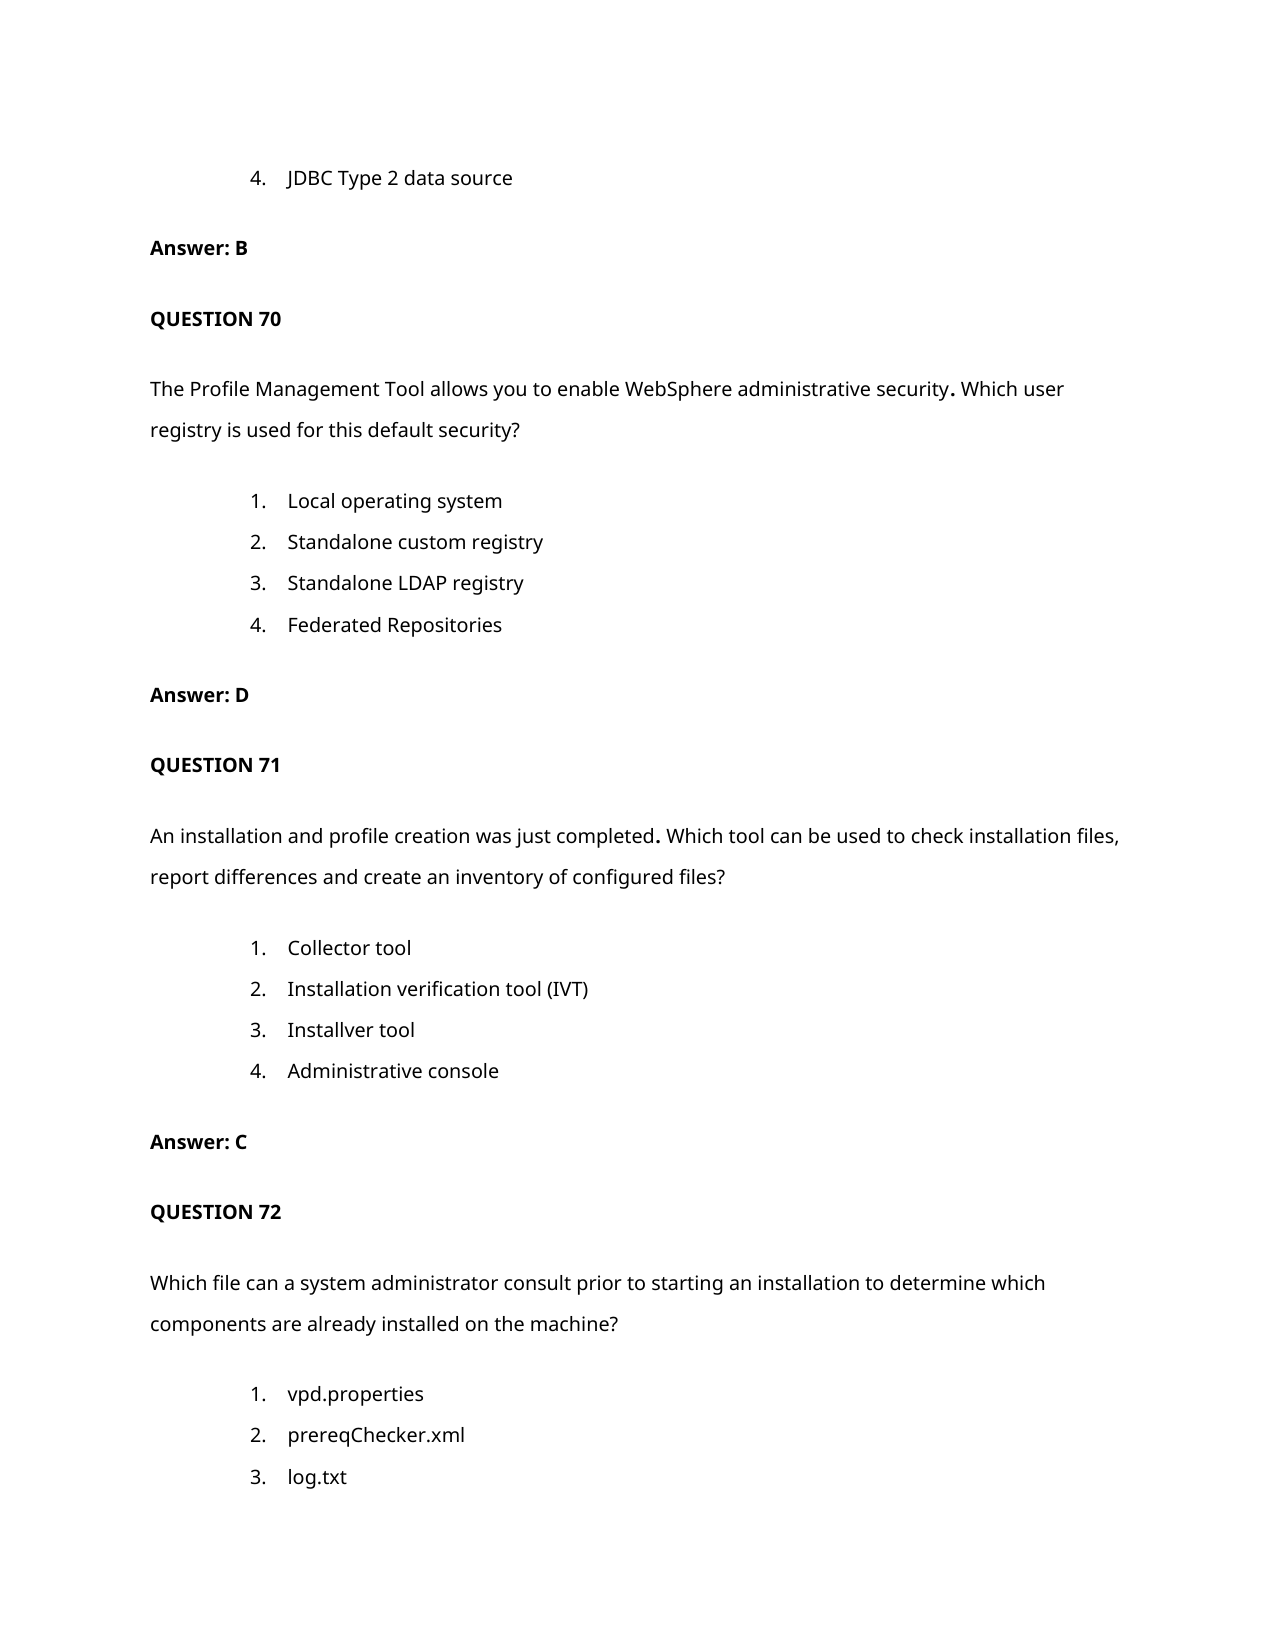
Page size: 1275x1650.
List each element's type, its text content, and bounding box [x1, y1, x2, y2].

text Answer: C [150, 1114, 1125, 1155]
list log.txt [250, 1449, 1125, 1490]
text The Profile Management Tool allows you to enable WebSphere administrative security. Which user registry is used for this default security? [150, 361, 1125, 444]
list prereqChecker.xml [250, 1407, 1125, 1449]
list Collector tool [250, 919, 1125, 961]
list JDBC Type 2 data source [250, 150, 1125, 191]
list vpd.properties [250, 1366, 1125, 1407]
list Installation verification tool (IVT) [250, 961, 1125, 1002]
list Local operating system [250, 473, 1125, 514]
text QUESTION 70 [150, 291, 1125, 332]
text Which file can a system administrator consult prior to starting an installation to determine which components are already installed on the machine? [150, 1254, 1125, 1337]
list Federated Repositories [250, 597, 1125, 638]
list Standalone LDAP registry [250, 555, 1125, 597]
list Installver tool [250, 1002, 1125, 1043]
list Administrative console [250, 1043, 1125, 1084]
text QUESTION 71 [150, 737, 1125, 779]
text An installation and profile creation was just completed. Which tool can be used to check installation files, report differences and create an inventory of configured files? [150, 808, 1125, 890]
list Standalone custom registry [250, 514, 1125, 555]
text Answer: B [150, 220, 1125, 262]
text Answer: D [150, 667, 1125, 708]
text QUESTION 72 [150, 1184, 1125, 1225]
